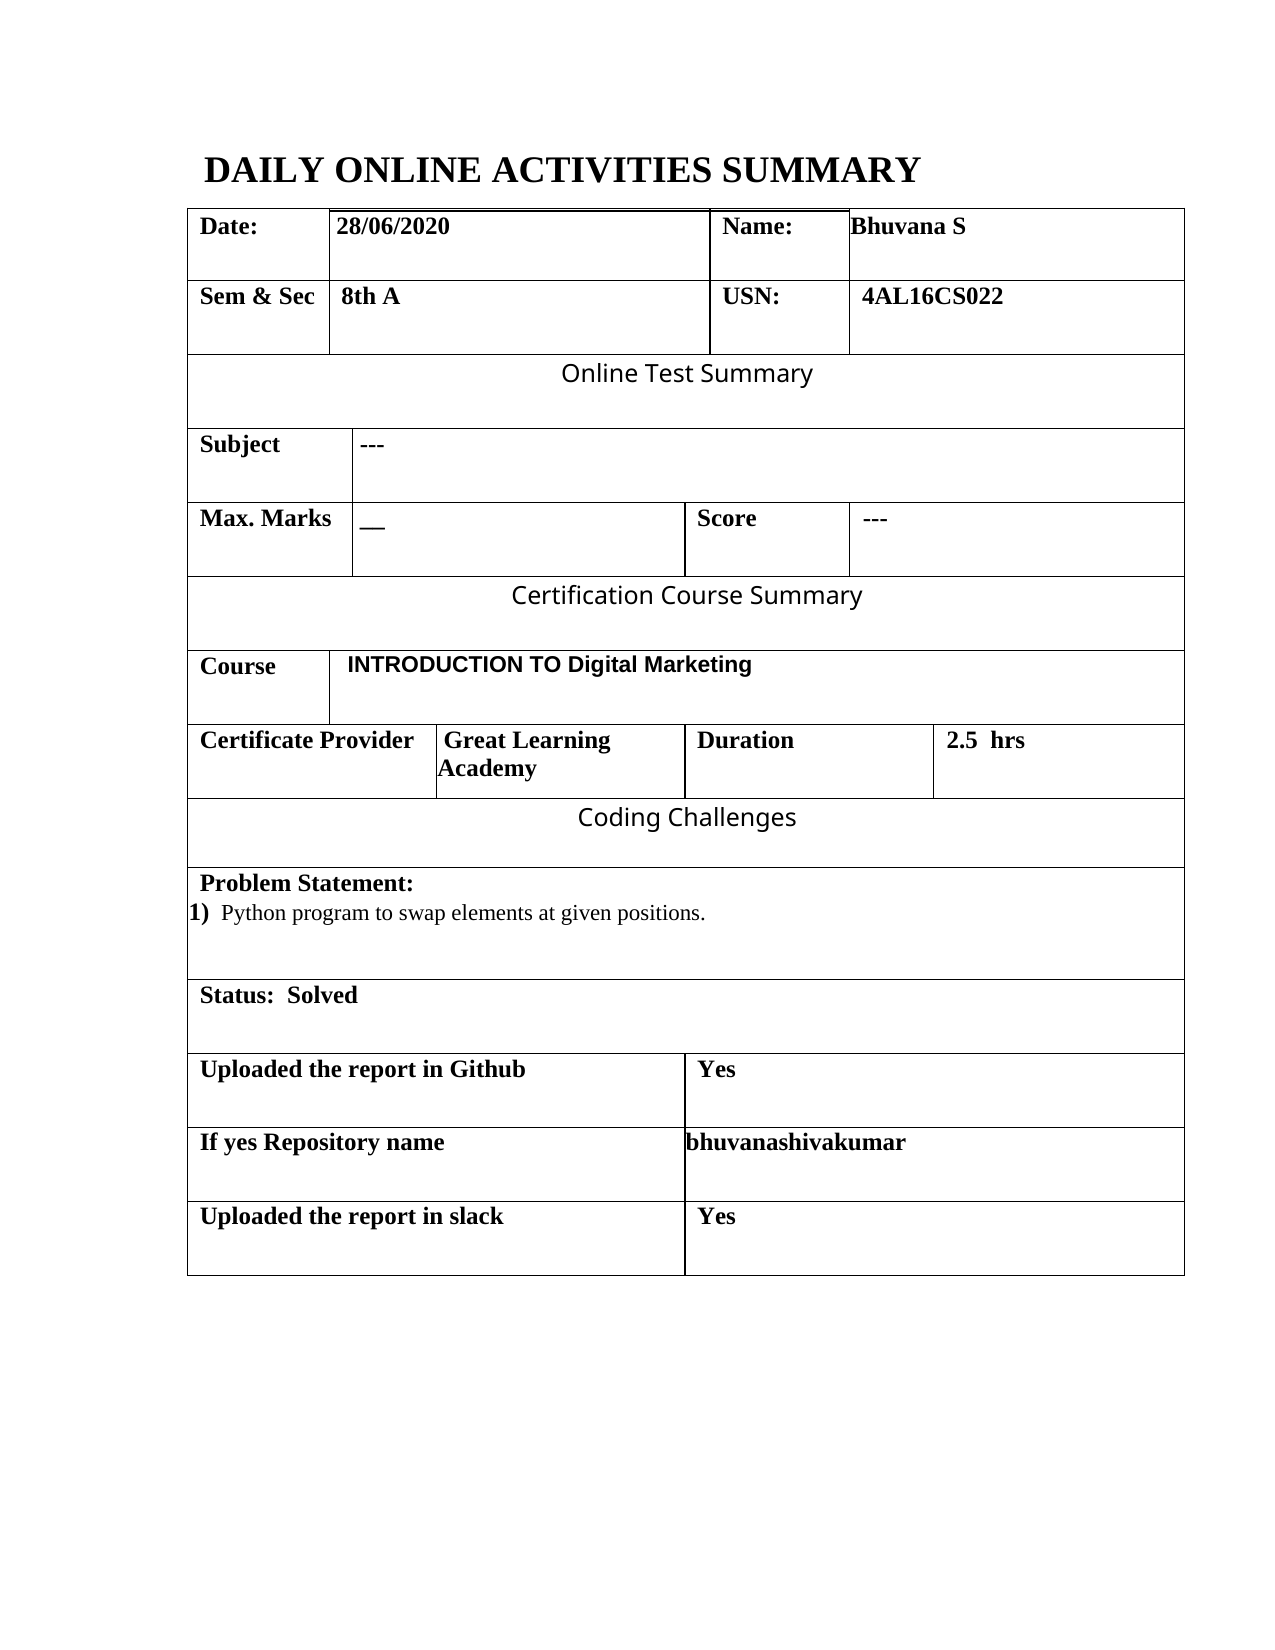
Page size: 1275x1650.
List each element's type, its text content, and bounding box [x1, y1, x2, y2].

text DAILY ONLINE ACTIVITIES SUMMARY [127, 148, 998, 191]
